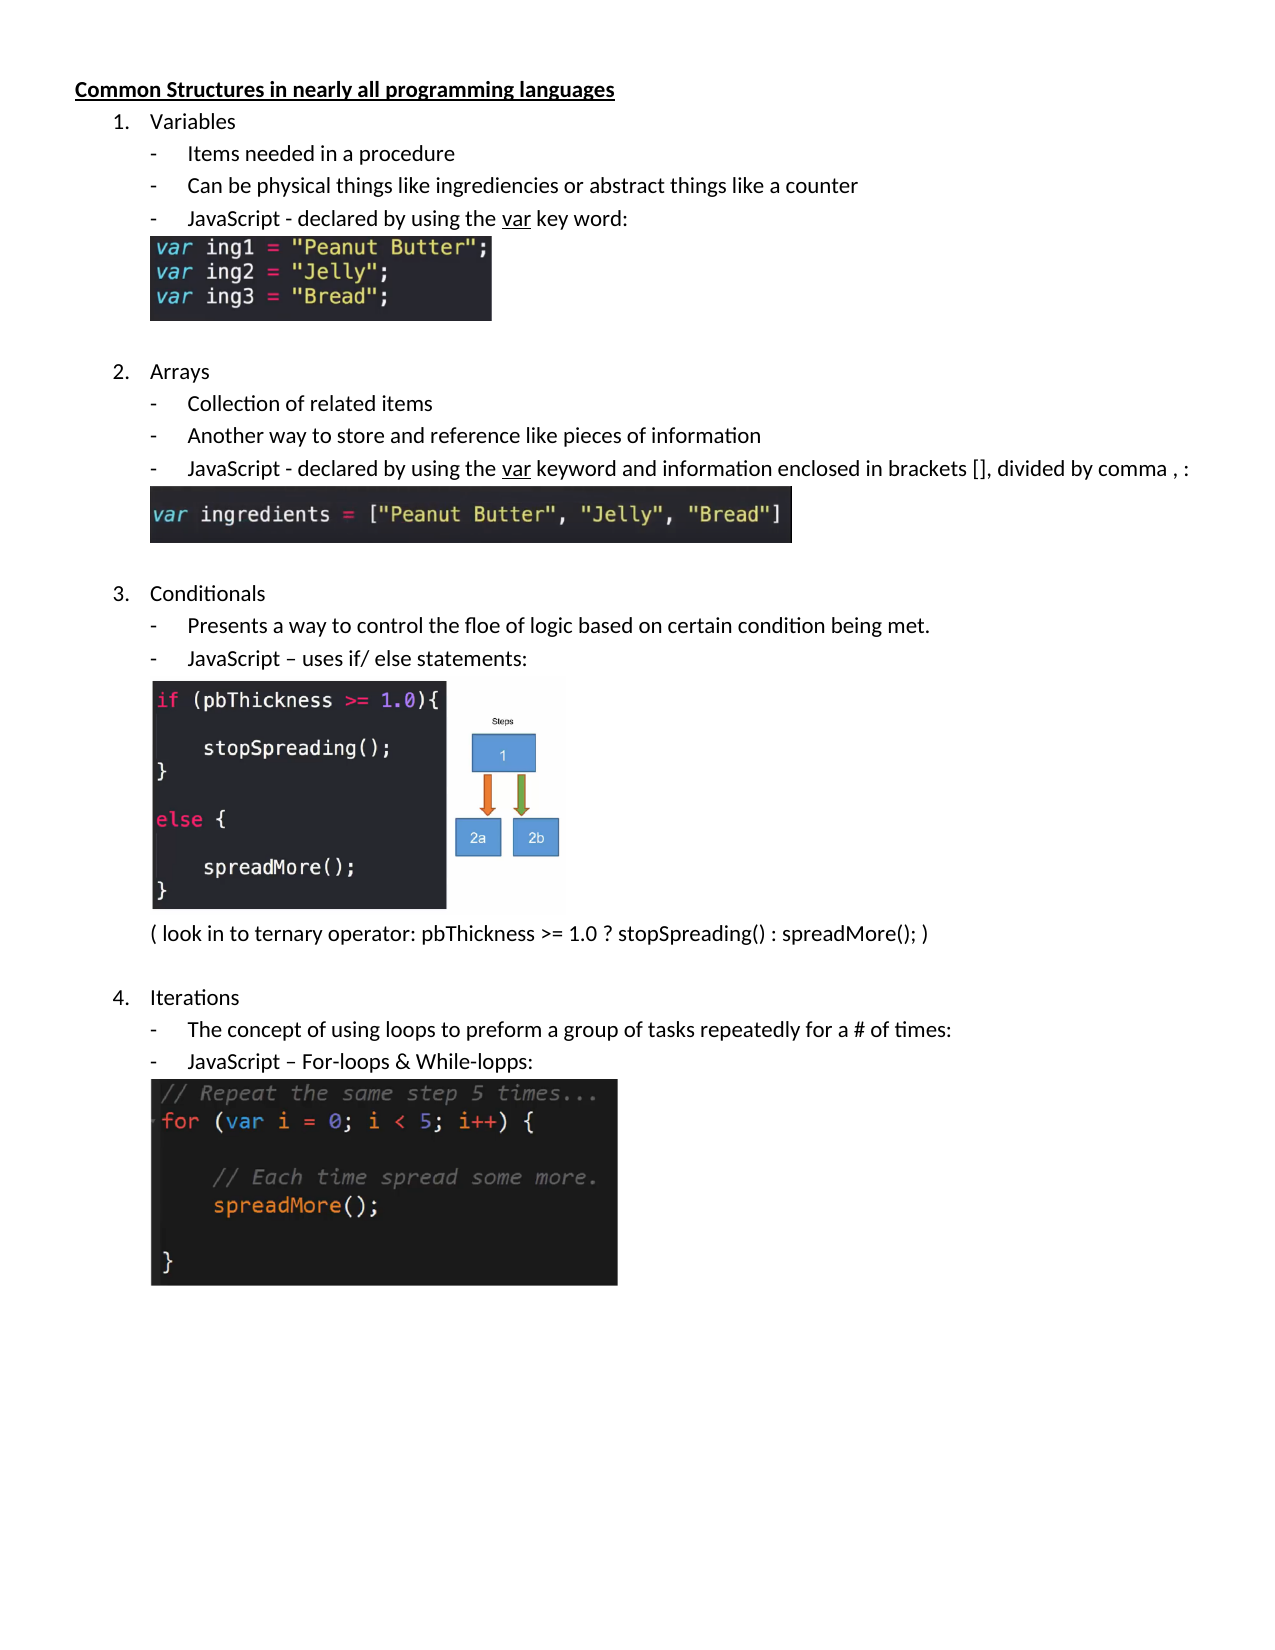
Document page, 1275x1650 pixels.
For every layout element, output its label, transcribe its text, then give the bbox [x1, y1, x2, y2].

picture [150, 1079, 618, 1286]
picture [150, 236, 492, 321]
text Common Structures in nearly all programming languages [75, 75, 1200, 103]
list JavaScript – For-loops & While-lopps: [150, 1047, 1200, 1076]
list Iterations [112, 983, 1200, 1011]
picture [150, 486, 792, 543]
list Arrays [112, 357, 1200, 385]
list JavaScript – uses if/ else statements: [150, 644, 1200, 672]
list Can be physical things like ingrediencies or abstract things like a counter [150, 172, 1200, 199]
list The concept of using loops to preform a group of tasks repeatedly for a # of times: [150, 1015, 1200, 1043]
list Another way to store and reference like pieces of information [150, 422, 1200, 449]
text ( look in to ternary operator: pbThickness >= 1.0 ? stopSpreading() : spreadMore(); ) [150, 919, 1200, 947]
list Variables [112, 107, 1200, 135]
list JavaScript - declared by using the var key word: [150, 204, 1200, 232]
list Collection of related items [150, 389, 1200, 417]
list JavaScript - declared by using the var keyword and information enclosed in brackets [], divided by comma , : [150, 454, 1200, 482]
list Items needed in a procedure [150, 139, 1200, 167]
list Presents a way to control the floe of logic based on certain condition being met. [150, 612, 1200, 639]
picture [150, 676, 566, 915]
list Conditionals [112, 579, 1200, 607]
